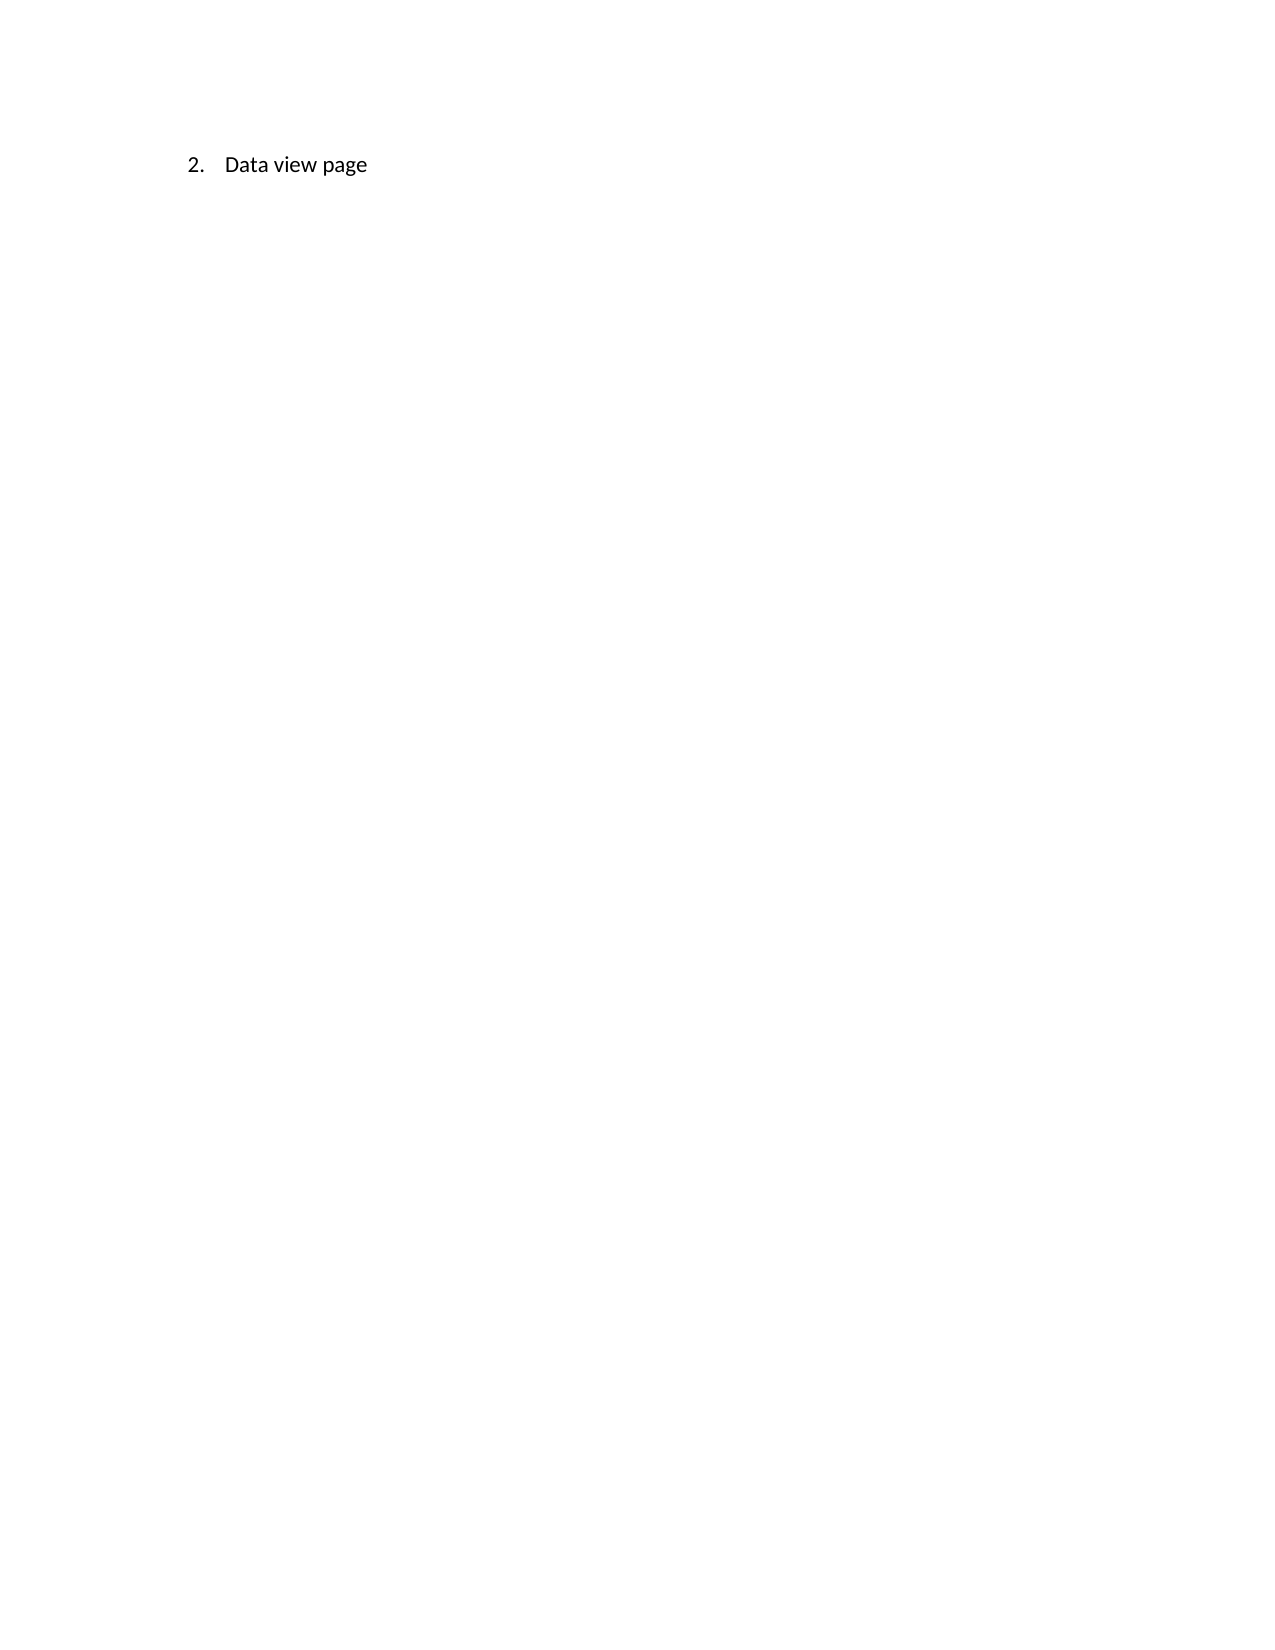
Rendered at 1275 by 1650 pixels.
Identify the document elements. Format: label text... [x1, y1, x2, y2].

list Data view page [187, 150, 1125, 178]
